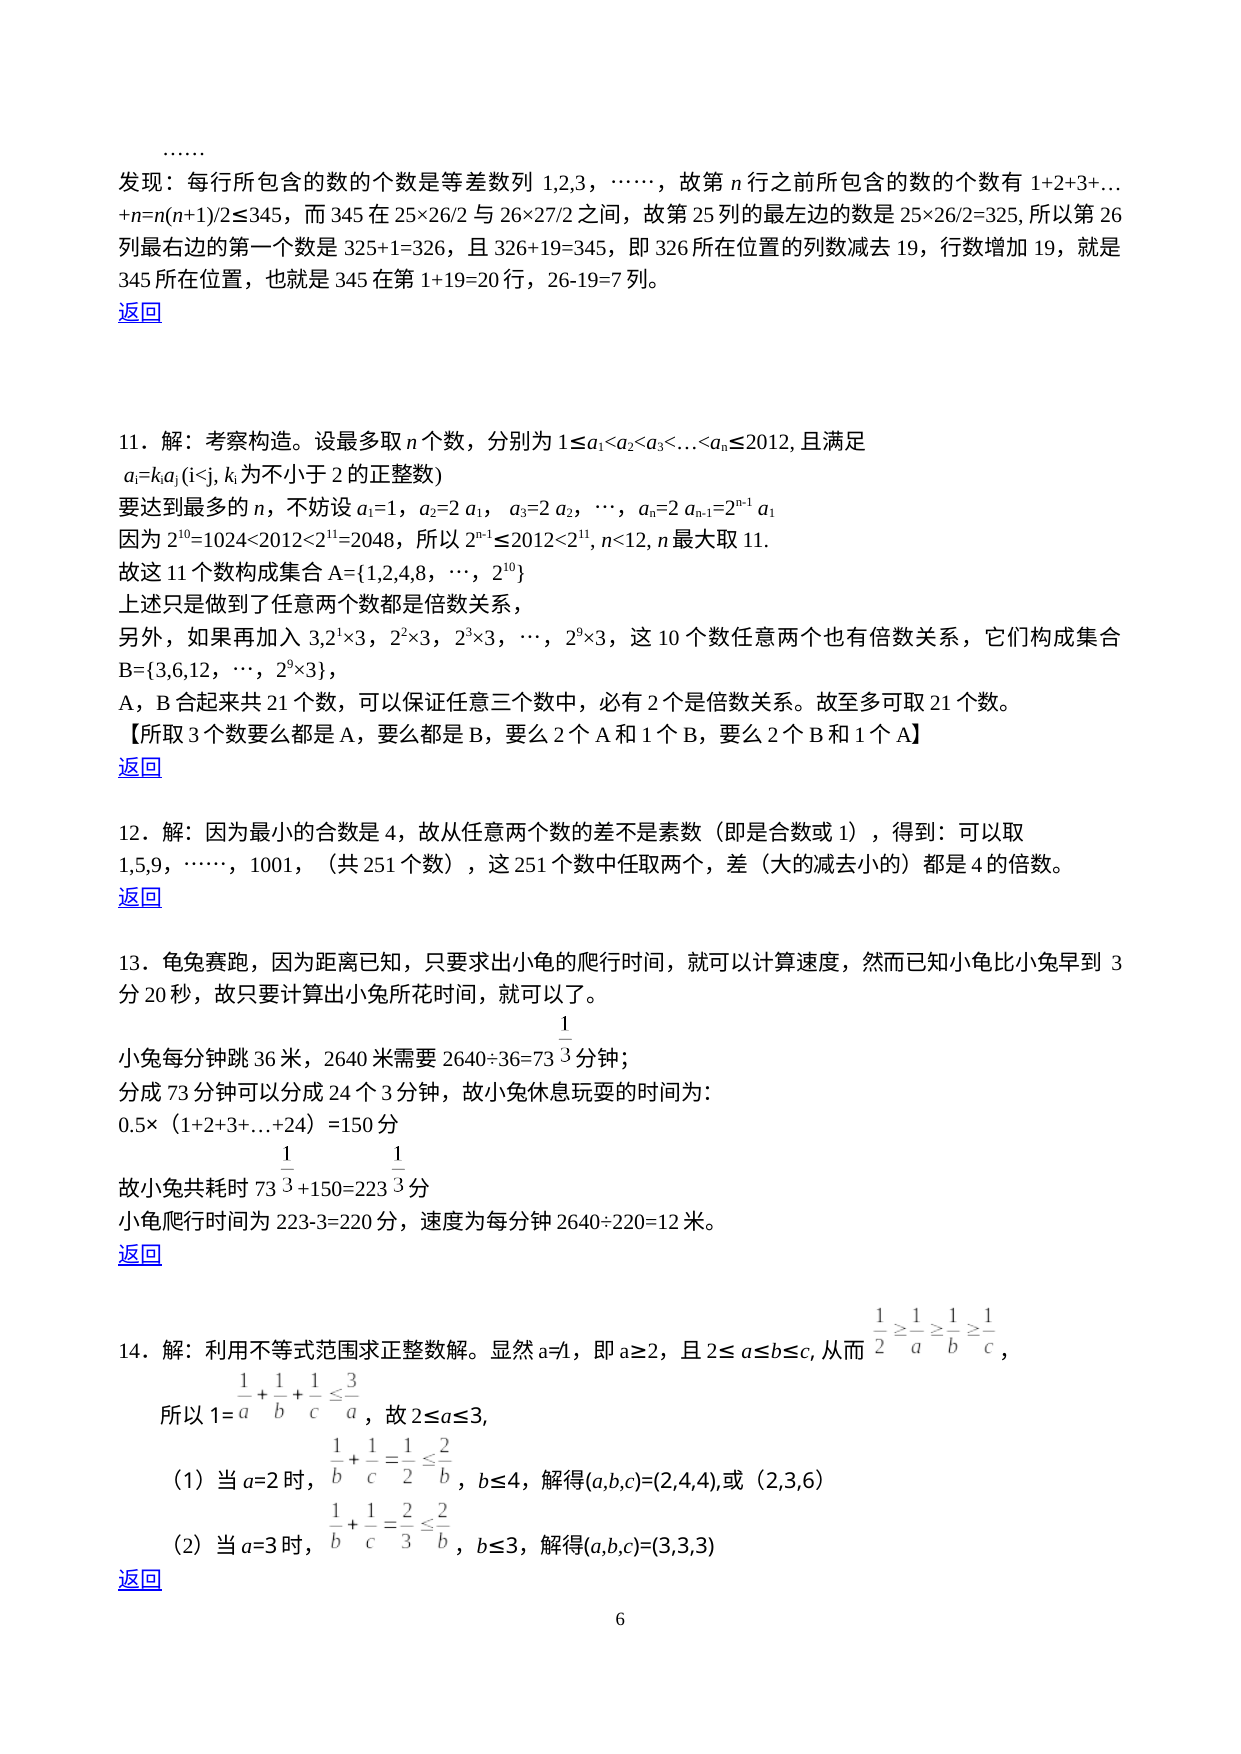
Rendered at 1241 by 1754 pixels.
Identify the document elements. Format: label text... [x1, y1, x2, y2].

text 上述只是做到了任意两个数都是倍数关系， [118, 587, 1122, 619]
text 返回 [118, 294, 1122, 327]
text …… [118, 132, 1122, 164]
text 返回 [118, 749, 1122, 782]
text 小兔每分钟跳36米，2640米需要 2640÷36=73分钟； [118, 1009, 1122, 1074]
text 返回 [118, 879, 1122, 912]
text 故小兔共耗时 73+150=223分 [118, 1139, 1122, 1204]
text 12．解：因为最小的合数是4，故从任意两个数的差不是素数（即是合数或1），得到：可以取 [118, 814, 1122, 847]
text 因为 210=1024<2012<211=2048，所以 2n-1≤2012<211, n<12, n最大取11. [118, 522, 1122, 554]
text 另外，如果再加入 3,21×3，22×3，23×3，…，29×3，这10个数任意两个也有倍数关系，它们构成集合B={3,6,12，…，29×3}， [118, 619, 1122, 684]
text ai=kiaj (i<j, ki为不小于2的正整数) [118, 457, 1122, 489]
text 分成 73分钟可以分成24个3分钟，故小兔休息玩耍的时间为： [118, 1074, 1122, 1107]
text A，B合起来共21个数，可以保证任意三个数中，必有2个是倍数关系。故至多可取21个数。 [118, 684, 1122, 717]
text 1,5,9，……，1001，（共251个数），这251个数中任取两个，差（大的减去小的）都是4的倍数。 [118, 847, 1122, 879]
text 发现：每行所包含的数的个数是等差数列 1,2,3，……，故第n行之前所包含的数的个数有1+2+3+…+n=n(n+1)/2≤345，而345在25×26/2 与26×27/2之间，故第25列的最左边的数是25×26/2=325, 所以第26列最右边的第一个数是325+1=326，且326+19=345，即326所在位置的列数减去19，行数增加19，就是345所在位置，也就是345在第1+19=20行，26-19=7列。 [118, 164, 1122, 294]
text 返回 [118, 1562, 1122, 1594]
text 【所取3个数要么都是A，要么都是B，要么2个A和1个B，要么2个B和1个A】 [118, 717, 1122, 749]
text （1）当a=2时，，b≤4，解得(a,b,c)=(2,4,4),或（2,3,6） [118, 1432, 1122, 1497]
text （2）当a=3时，，b≤3，解得(a,b,c)=(3,3,3) [118, 1497, 1122, 1562]
text 13．龟兔赛跑，因为距离已知，只要求出小龟的爬行时间，就可以计算速度，然而已知小龟比小兔早到3分20秒，故只要计算出小兔所花时间，就可以了。 [118, 944, 1122, 1009]
text 要达到最多的n，不妨设a1=1，a2=2 a1， a3=2 a2，…，an=2 an-1=2n-1 a1 [118, 489, 1122, 522]
text 0.5×（1+2+3+…+24）=150分 [118, 1107, 1122, 1139]
text 故这11个数构成集合A={1,2,4,8，…，210} [118, 554, 1122, 587]
text 返回 [118, 1237, 1122, 1269]
text 所以 1=，故2≤a≤3, [118, 1367, 1122, 1432]
text 14．解：利用不等式范围求正整数解。显然a≠1，即a≥2，且2≤ a≤b≤c, 从而 ， [118, 1302, 1122, 1367]
text 11．解：考察构造。设最多取n个数，分别为 1≤a1<a2<a3<…<an≤2012, 且满足 [118, 424, 1122, 457]
text 小龟爬行时间为 223-3=220分，速度为每分钟 2640÷220=12米。 [118, 1204, 1122, 1237]
